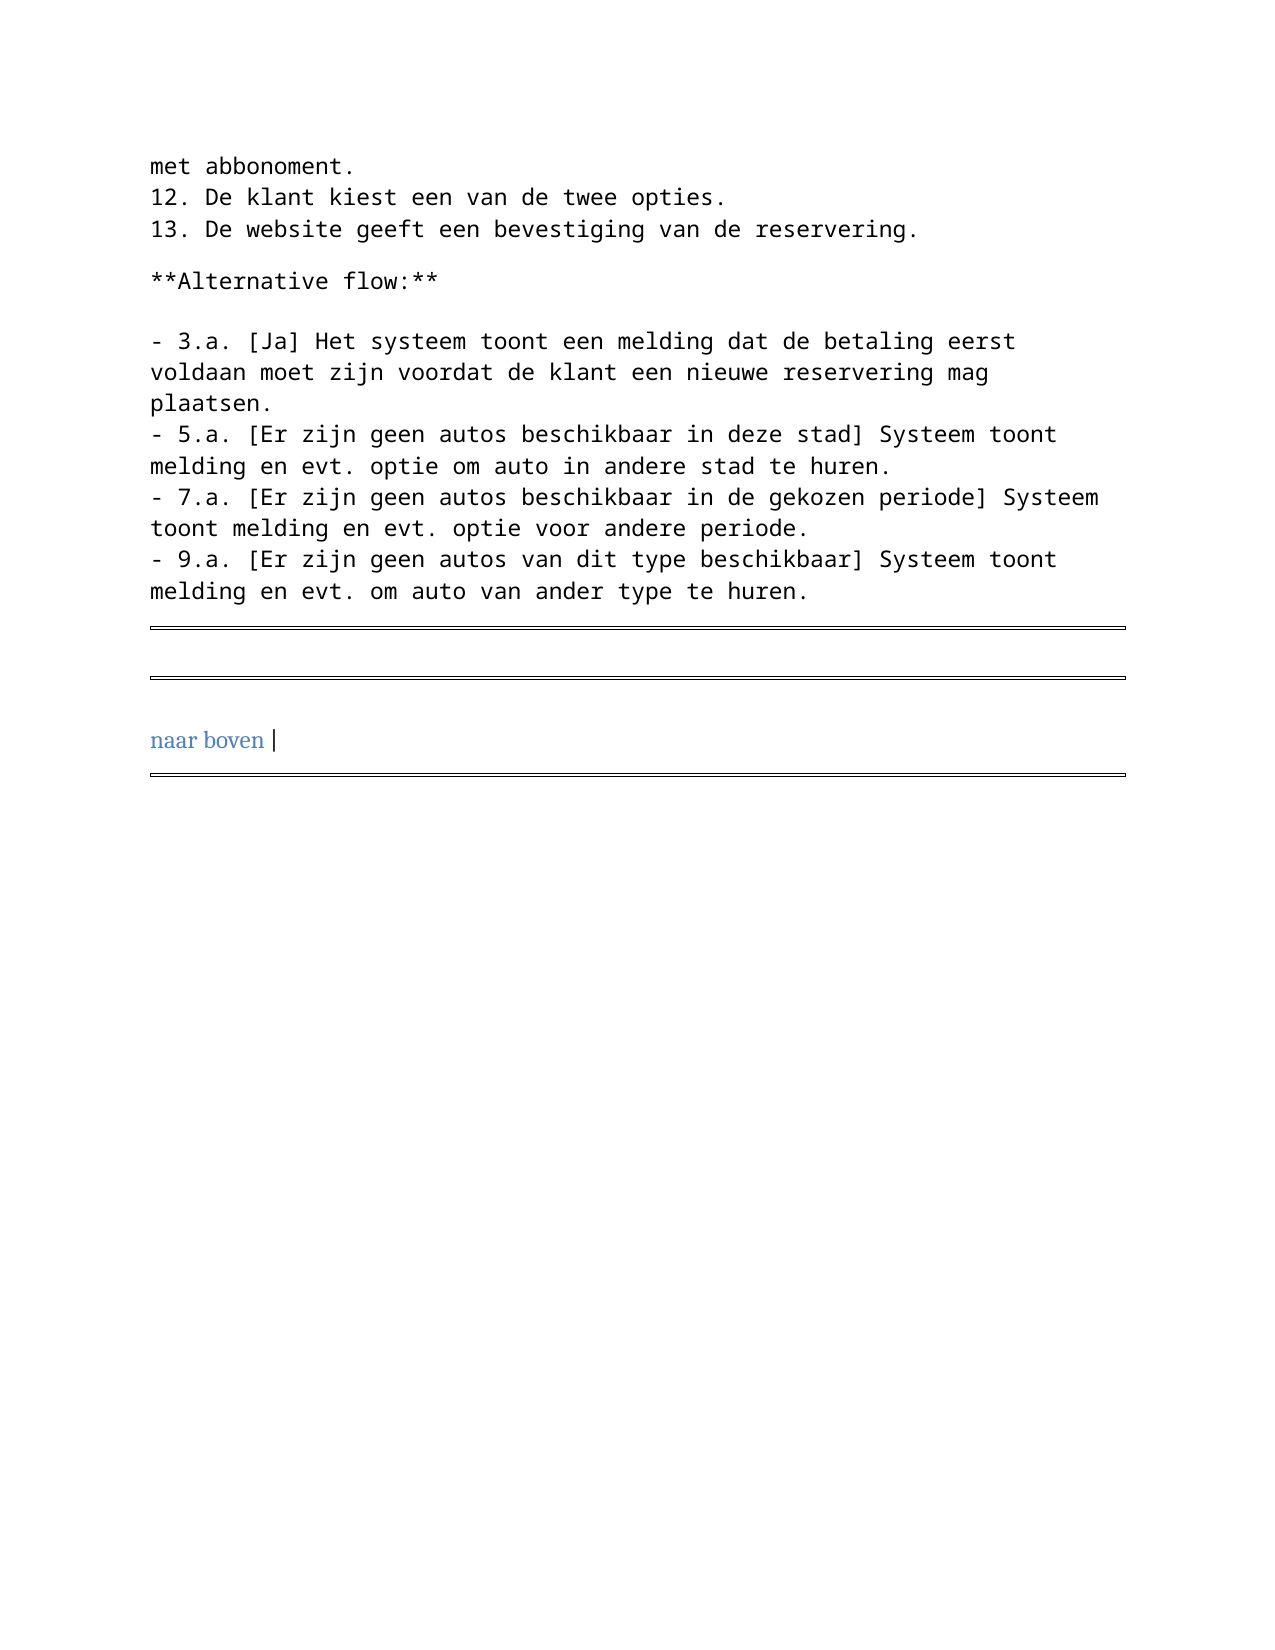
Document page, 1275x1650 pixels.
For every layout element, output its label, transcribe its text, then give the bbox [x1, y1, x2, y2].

text **Alternative flow:** - 3.a. [Ja] Het systeem toont een melding dat de betaling eerst voldaan moet zijn voordat de klant een nieuwe reservering mag plaatsen. - 5.a. [Er zijn geen autos beschikbaar in deze stad] Systeem toont melding en evt. optie om auto in andere stad te huren. - 7.a. [Er zijn geen autos beschikbaar in de gekozen periode] Systeem toont melding en evt. optie voor andere periode. - 9.a. [Er zijn geen autos van dit type beschikbaar] Systeem toont melding en evt. om auto van ander type te huren. [150, 264, 1125, 606]
text naar boven | [150, 726, 1125, 754]
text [150, 150, 1125, 244]
